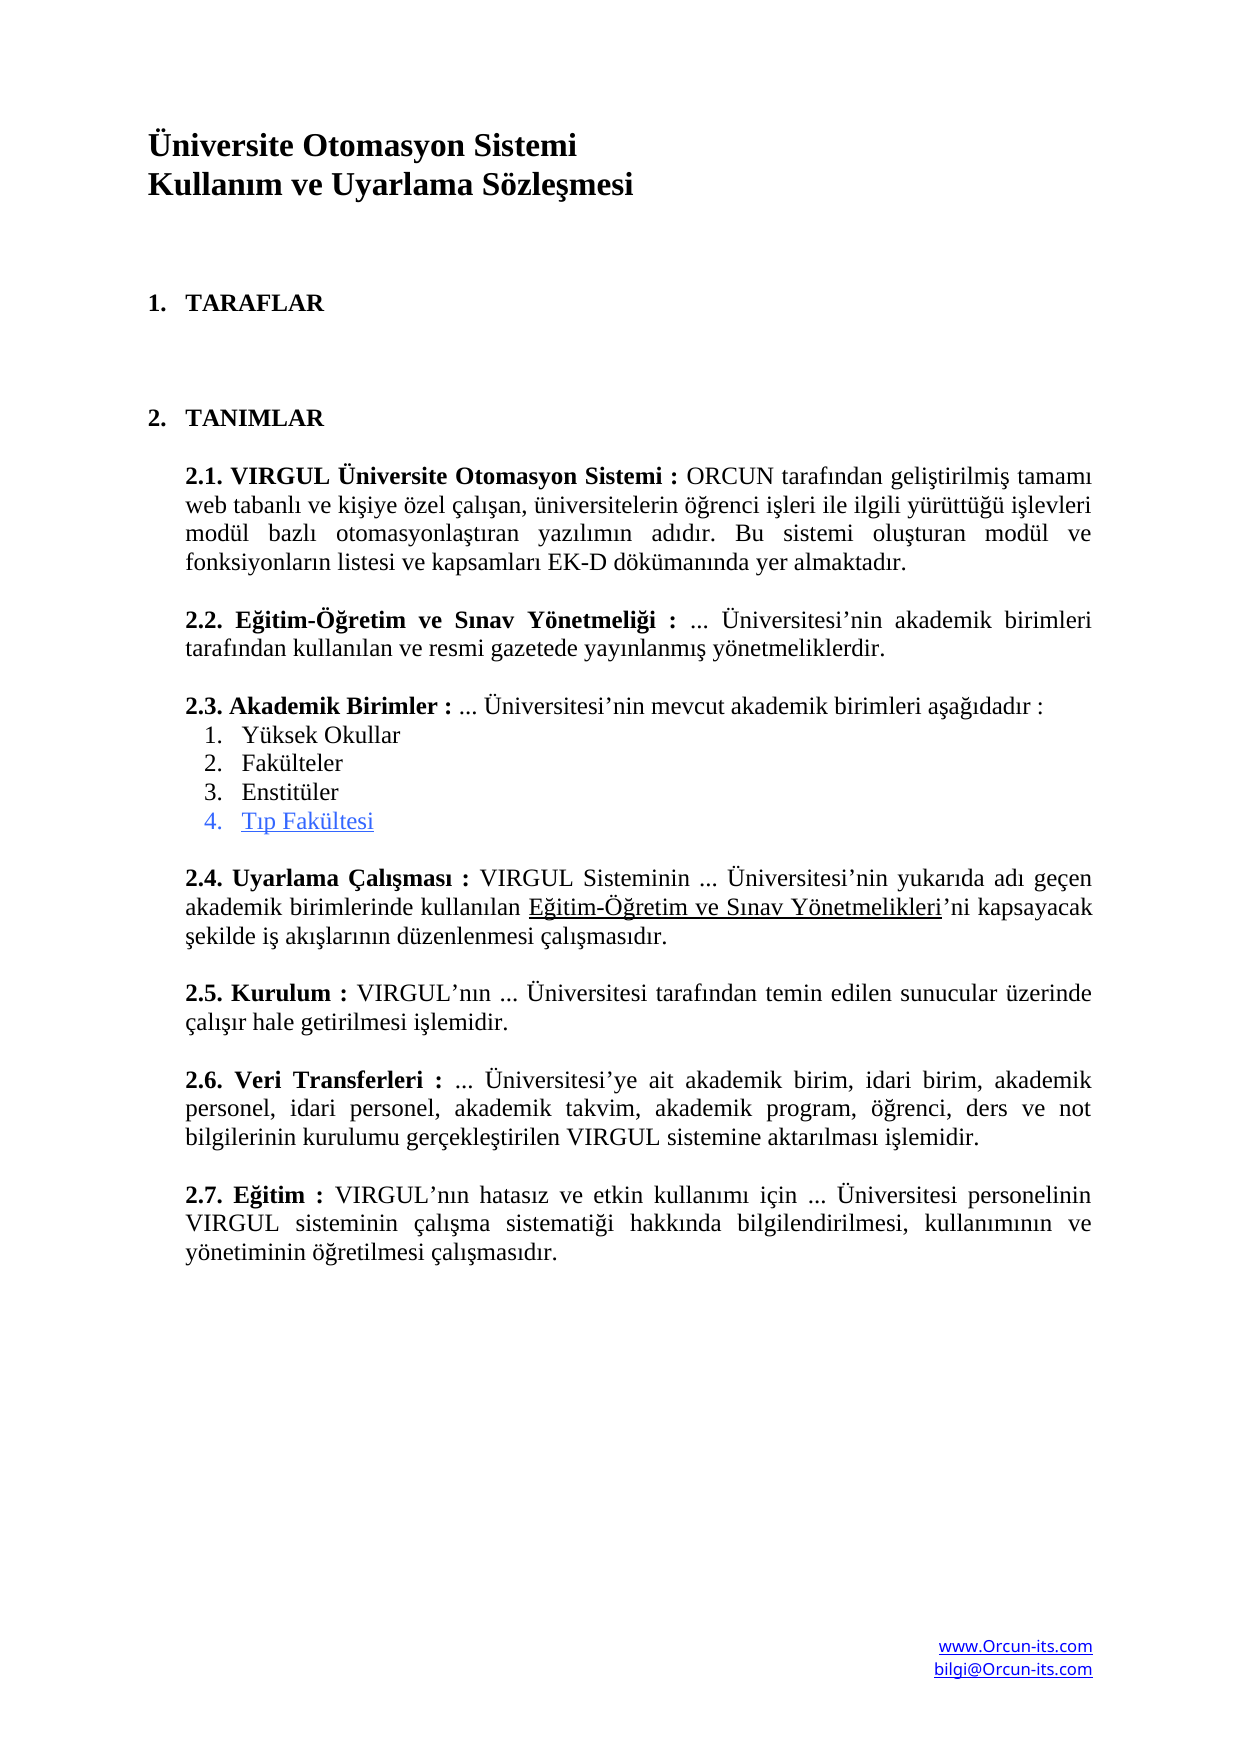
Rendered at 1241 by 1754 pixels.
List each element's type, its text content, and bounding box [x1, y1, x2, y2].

text Üniversite Otomasyon Sistemi [148, 126, 1093, 164]
text 2.3. Akademik Birimler : ... Üniversitesi’nin mevcut akademik birimleri aşağıdadır : [185, 691, 1093, 720]
list Enstitüler [204, 777, 1093, 806]
text 2.7. Eğitim : VIRGUL’nın hatasız ve etkin kullanımı için ... Üniversitesi personelinin VIRGUL sisteminin çalışma sistematiği hakkında bilgilendirilmesi, kullanımının ve yönetiminin öğretilmesi çalışmasıdır. [185, 1180, 1093, 1266]
text 2.2. Eğitim-Öğretim ve Sınav Yönetmeliği : ... Üniversitesi’nin akademik birimleri tarafından kullanılan ve resmi gazetede yayınlanmış yönetmeliklerdir. [185, 605, 1093, 662]
list Yüksek Okullar [204, 720, 1093, 748]
list TANIMLAR [148, 403, 1093, 432]
list TARAFLAR [148, 288, 1093, 317]
text 2.4. Uyarlama Çalışması : VIRGUL Sisteminin ... Üniversitesi’nin yukarıda adı geçen akademik birimlerinde kullanılan Eğitim-Öğretim ve Sınav Yönetmelikleri’ni kapsayacak şekilde iş akışlarının düzenlenmesi çalışmasıdır. [185, 863, 1093, 950]
list Fakülteler [204, 748, 1093, 777]
text Kullanım ve Uyarlama Sözleşmesi [148, 164, 1093, 202]
list Tıp Fakültesi [204, 806, 1093, 835]
text 2.1. VIRGUL Üniversite Otomasyon Sistemi : ORCUN tarafından geliştirilmiş tamamı web tabanlı ve kişiye özel çalışan, üniversitelerin öğrenci işleri ile ilgili yürüttüğü işlevleri modül bazlı otomasyonlaştıran yazılımın adıdır. Bu sistemi oluşturan modül ve fonksiyonların listesi ve kapsamları EK-D dökümanında yer almaktadır. [185, 461, 1093, 576]
text 2.6. Veri Transferleri : ... Üniversitesi’ye ait akademik birim, idari birim, akademik personel, idari personel, akademik takvim, akademik program, öğrenci, ders ve not bilgilerinin kurulumu gerçekleştirilen VIRGUL sistemine aktarılması işlemidir. [185, 1065, 1093, 1151]
text 2.5. Kurulum : VIRGUL’nın ... Üniversitesi tarafından temin edilen sunucular üzerinde çalışır hale getirilmesi işlemidir. [185, 978, 1093, 1036]
